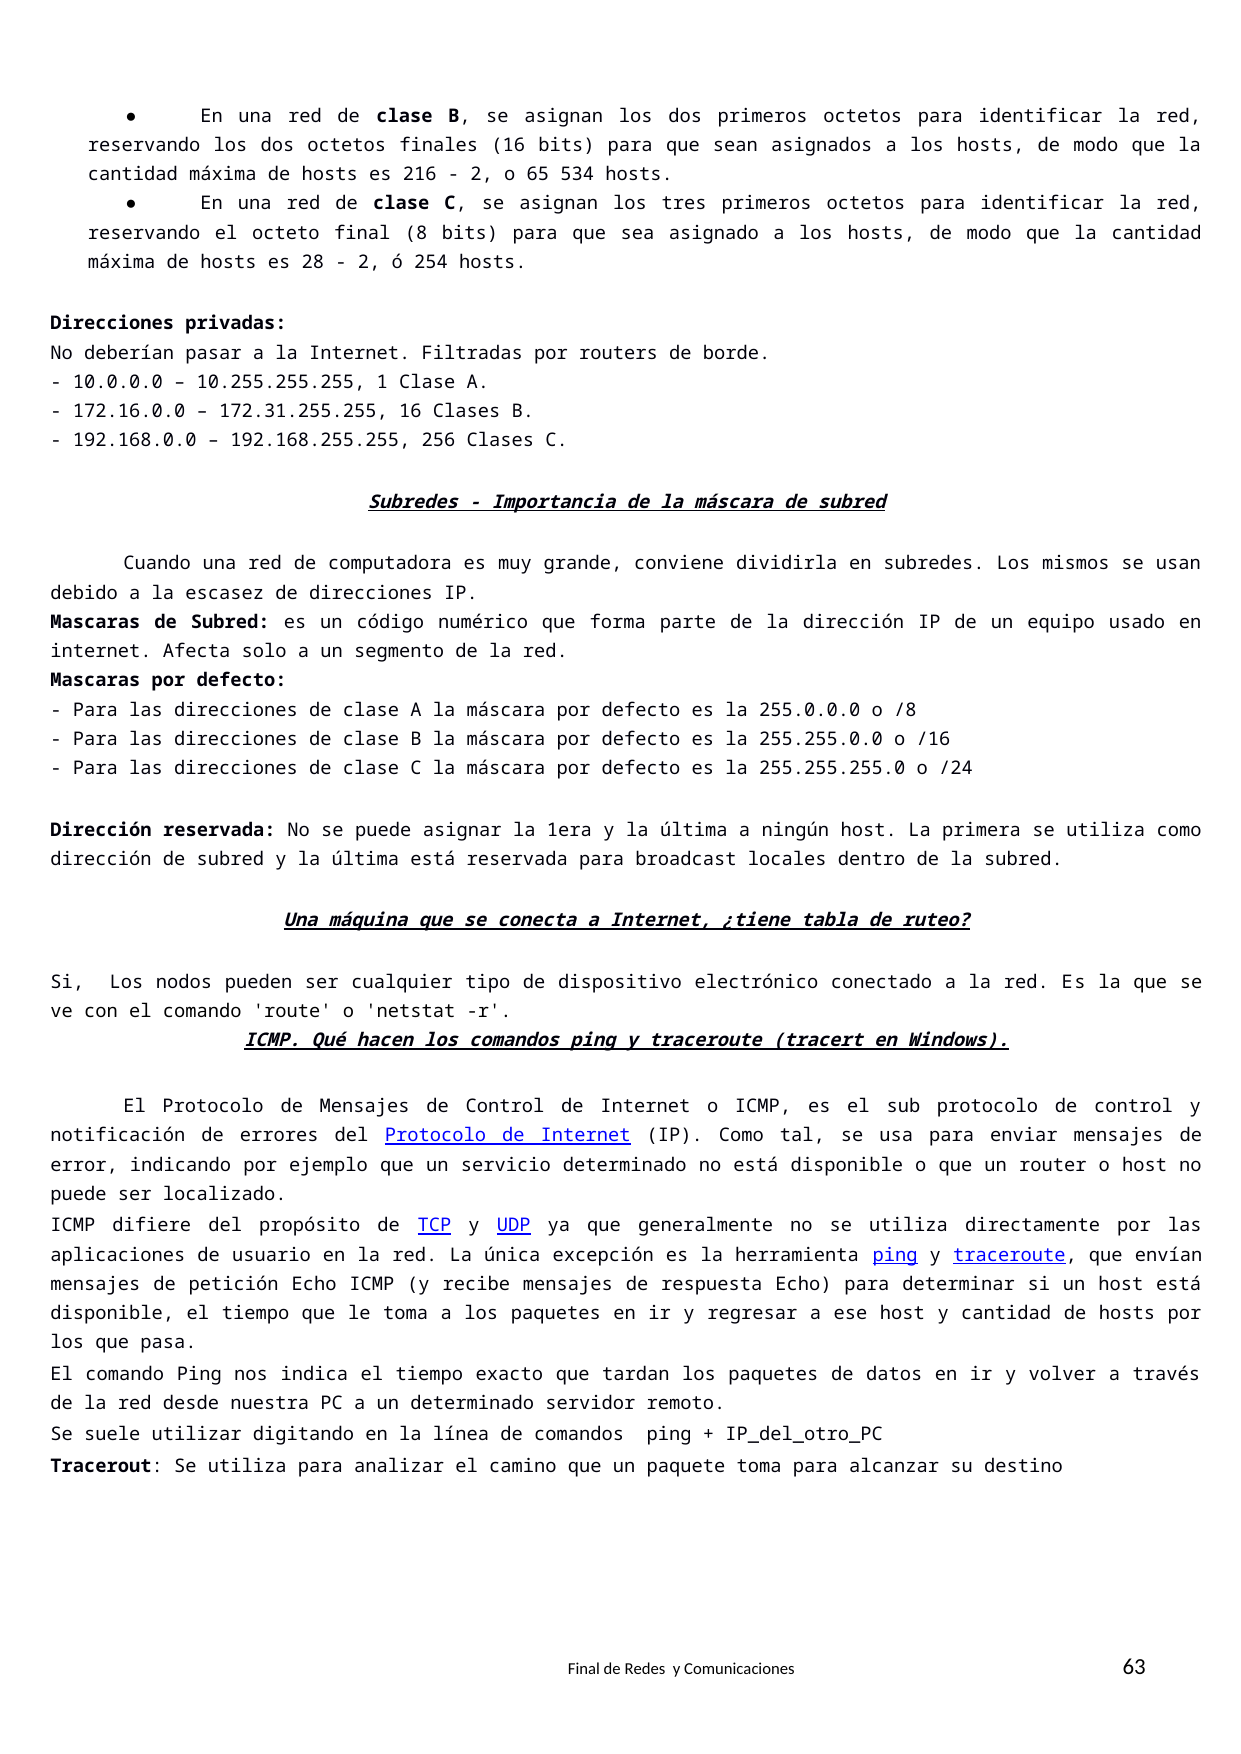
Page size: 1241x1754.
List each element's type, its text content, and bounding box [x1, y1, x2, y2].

text Mascaras por defecto: [50, 667, 1202, 692]
text Direcciones privadas: [50, 310, 1202, 335]
text - Para las direcciones de clase B la máscara por defecto es la 255.255.0.0 o /16 [50, 725, 1202, 751]
text - Para las direcciones de clase C la máscara por defecto es la 255.255.255.0 o /24 [50, 754, 1202, 780]
text - 10.0.0.0 – 10.255.255.255, 1 Clase A. [50, 368, 1202, 394]
text - 172.16.0.0 – 172.31.255.255, 16 Clases B. [50, 397, 1202, 423]
text - Para las direcciones de clase A la máscara por defecto es la 255.0.0.0 o /8 [50, 696, 1202, 722]
text Se suele utilizar digitando en la línea de comandos ping + IP_del_otro_PC [50, 1421, 1202, 1446]
text Cuando una red de computadora es muy grande, conviene dividirla en subredes. Los mismos se usan debido a la escasez de direcciones IP. [50, 550, 1202, 604]
text Si, Los nodos pueden ser cualquier tipo de dispositivo electrónico conectado a la red. Es la que se ve con el comando 'route' o 'netstat -r'. [50, 968, 1202, 1023]
text Subredes - Importancia de la máscara de subred [50, 488, 1202, 514]
list En una red de clase B, se asignan los dos primeros octetos para identificar la red, reservando los dos octetos finales (16 bits) para que sean asignados a los hosts, de modo que la cantidad máxima de hosts es 216 - 2, o 65 534 hosts. [88, 102, 1202, 186]
text El comando Ping nos indica el tiempo exacto que tardan los paquetes de datos en ir y volver a través de la red desde nuestra PC a un determinado servidor remoto. [50, 1360, 1202, 1415]
text No deberían pasar a la Internet. Filtradas por routers de borde. [50, 339, 1202, 364]
text - 192.168.0.0 – 192.168.255.255, 256 Clases C. [50, 427, 1202, 452]
text El Protocolo de Mensajes de Control de Internet o ICMP, es el sub protocolo de control y notificación de errores del Protocolo de Internet (IP). Como tal, se usa para enviar mensajes de error, indicando por ejemplo que un servicio determinado no está disponible o que un router o host no puede ser localizado. [50, 1092, 1202, 1206]
list En una red de clase C, se asignan los tres primeros octetos para identificar la red, reservando el octeto final (8 bits) para que sea asignado a los hosts, de modo que la cantidad máxima de hosts es 28 - 2, ó 254 hosts. [88, 190, 1202, 274]
text Tracerout: Se utiliza para analizar el camino que un paquete toma para alcanzar su destino [50, 1452, 1202, 1477]
text ICMP. Qué hacen los comandos ping y traceroute (tracert en Windows). [50, 1027, 1202, 1052]
text ICMP difiere del propósito de TCP y UDP ya que generalmente no se utiliza directamente por las aplicaciones de usuario en la red. La única excepción es la herramienta ping y traceroute, que envían mensajes de petición Echo ICMP (y recibe mensajes de respuesta Echo) para determinar si un host está disponible, el tiempo que le toma a los paquetes en ir y regresar a ese host y cantidad de hosts por los que pasa. [50, 1212, 1202, 1354]
text Dirección reservada: No se puede asignar la 1era y la última a ningún host. La primera se utiliza como dirección de subred y la última está reservada para broadcast locales dentro de la subred. [50, 816, 1202, 871]
text Una máquina que se conecta a Internet, ¿tiene tabla de ruteo? [50, 907, 1202, 932]
text Mascaras de Subred: es un código numérico que forma parte de la dirección IP de un equipo usado en internet. Afecta solo a un segmento de la red. [50, 608, 1202, 663]
